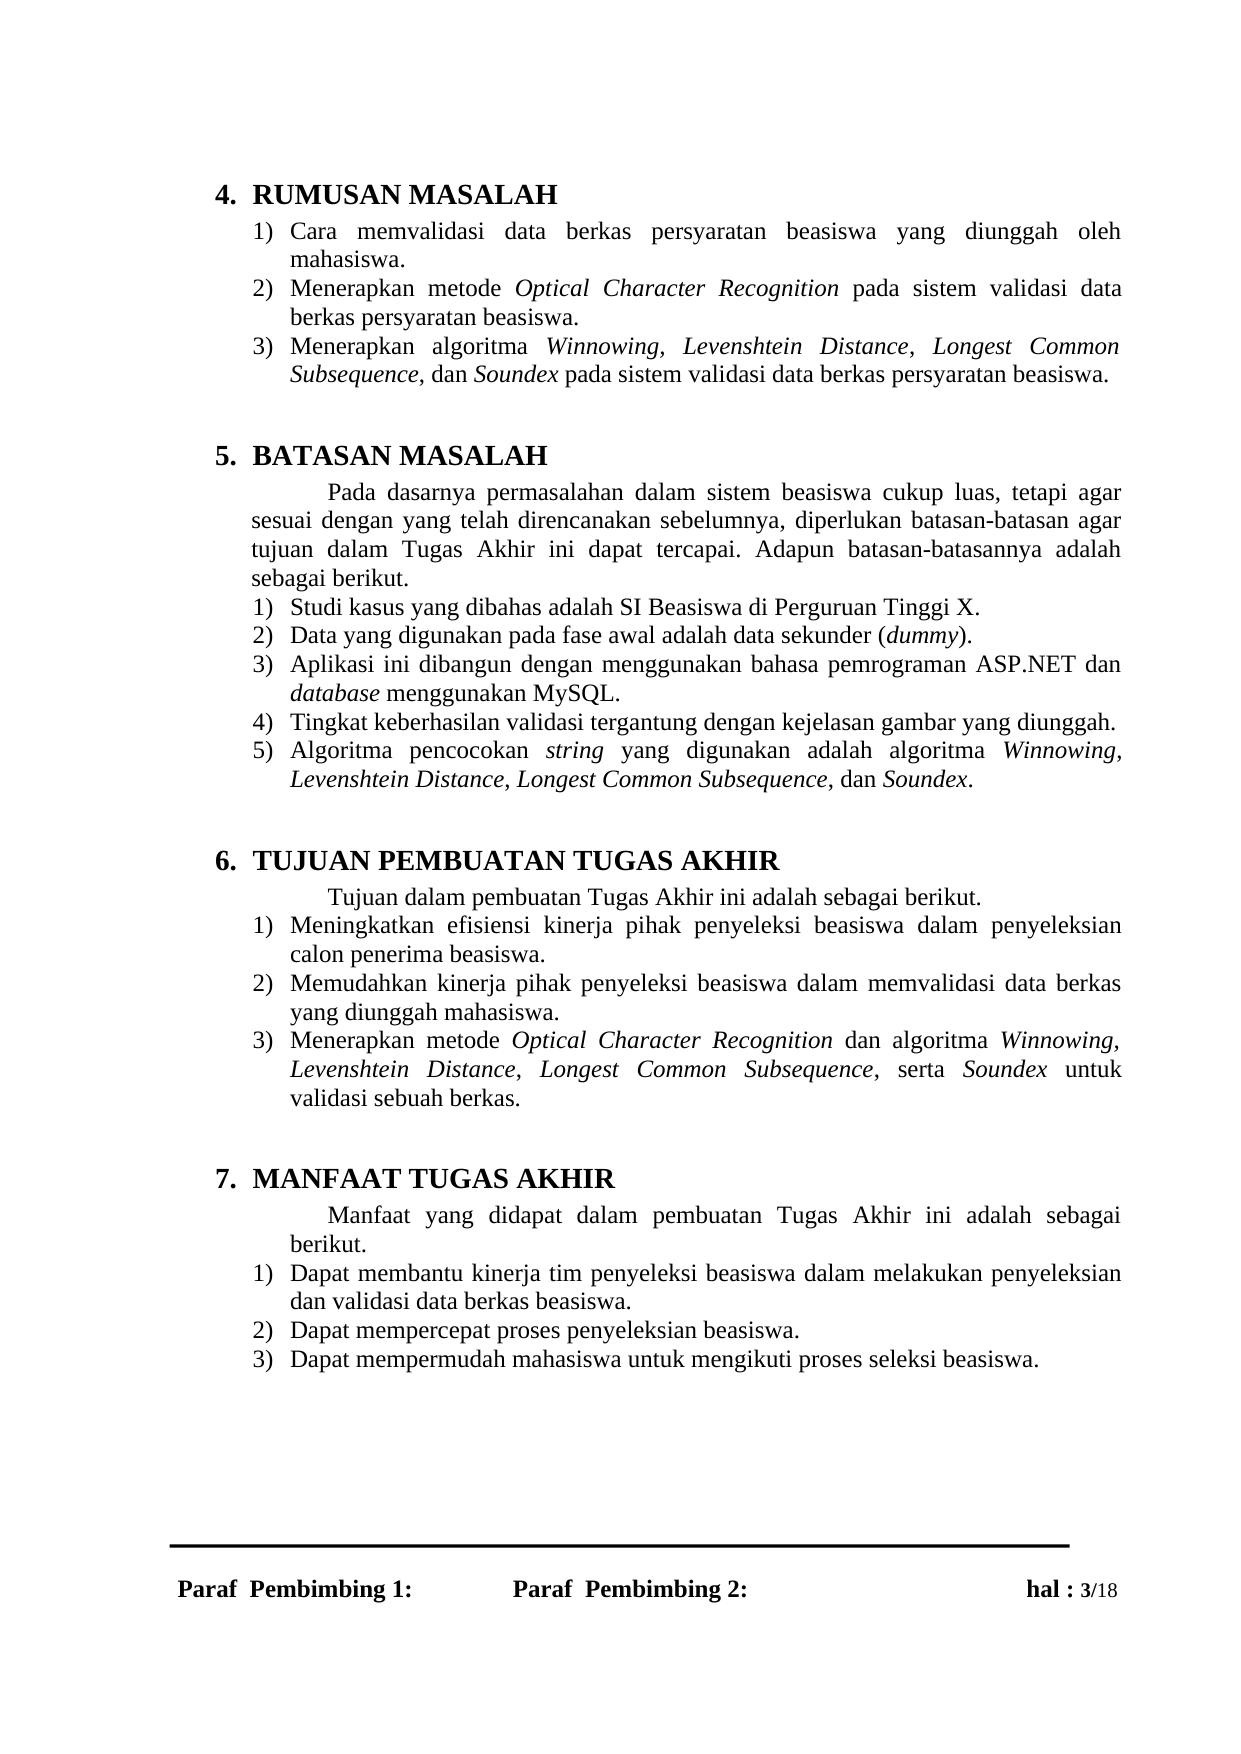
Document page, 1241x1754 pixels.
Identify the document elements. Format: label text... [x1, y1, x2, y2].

list Dapat membantu kinerja tim penyeleksi beasiswa dalam melakukan penyeleksian dan validasi data berkas beasiswa. [252, 1258, 1122, 1315]
list Memudahkan kinerja pihak penyeleksi beasiswa dalam memvalidasi data berkas yang diunggah mahasiswa. [252, 968, 1122, 1025]
subtitle BATASAN MASALAH [215, 438, 1122, 472]
list Tingkat keberhasilan validasi tergantung dengan kejelasan gambar yang diunggah. [252, 707, 1122, 736]
list Tujuan dalam pembuatan Tugas Akhir ini adalah sebagai berikut. [252, 882, 1122, 910]
subtitle RUMUSAN MASALAH [215, 177, 1122, 211]
list Manfaat yang didapat dalam pembuatan Tugas Akhir ini adalah sebagai berikut. [290, 1200, 1122, 1258]
list Meningkatkan efisiensi kinerja pihak penyeleksi beasiswa dalam penyeleksian calon penerima beasiswa. [252, 910, 1122, 968]
list Cara memvalidasi data berkas persyaratan beasiswa yang diunggah oleh mahasiswa. [252, 216, 1122, 273]
list Studi kasus yang dibahas adalah SI Beasiswa di Perguruan Tinggi X. [252, 592, 1122, 621]
list Aplikasi ini dibangun dengan menggunakan bahasa pemrograman ASP.NET dan database menggunakan MySQL. [252, 649, 1122, 707]
list Menerapkan metode Optical Character Recognition pada sistem validasi data berkas persyaratan beasiswa. [252, 273, 1122, 331]
list Dapat mempermudah mahasiswa untuk mengikuti proses seleksi beasiswa. [252, 1344, 1122, 1373]
text Pada dasarnya permasalahan dalam sistem beasiswa cukup luas, tetapi agar sesuai dengan yang telah direncanakan sebelumnya, diperlukan batasan-batasan agar tujuan dalam Tugas Akhir ini dapat tercapai. Adapun batasan-batasannya adalah sebagai berikut. [251, 477, 1122, 592]
list Algoritma pencocokan string yang digunakan adalah algoritma Winnowing, Levenshtein Distance, Longest Common Subsequence, dan Soundex. [252, 736, 1122, 793]
list Menerapkan algoritma Winnowing, Levenshtein Distance, Longest Common Subsequence, dan Soundex pada sistem validasi data berkas persyaratan beasiswa. [252, 331, 1122, 388]
subtitle TUJUAN PEMBUATAN TUGAS AKHIR [215, 843, 1122, 877]
list Dapat mempercepat proses penyeleksian beasiswa. [252, 1315, 1122, 1344]
list Menerapkan metode Optical Character Recognition dan algoritma Winnowing, Levenshtein Distance, Longest Common Subsequence, serta Soundex untuk validasi sebuah berkas. [252, 1025, 1122, 1112]
list Data yang digunakan pada fase awal adalah data sekunder (dummy). [252, 621, 1122, 649]
subtitle MANFAAT TUGAS AKHIR [215, 1162, 1122, 1195]
